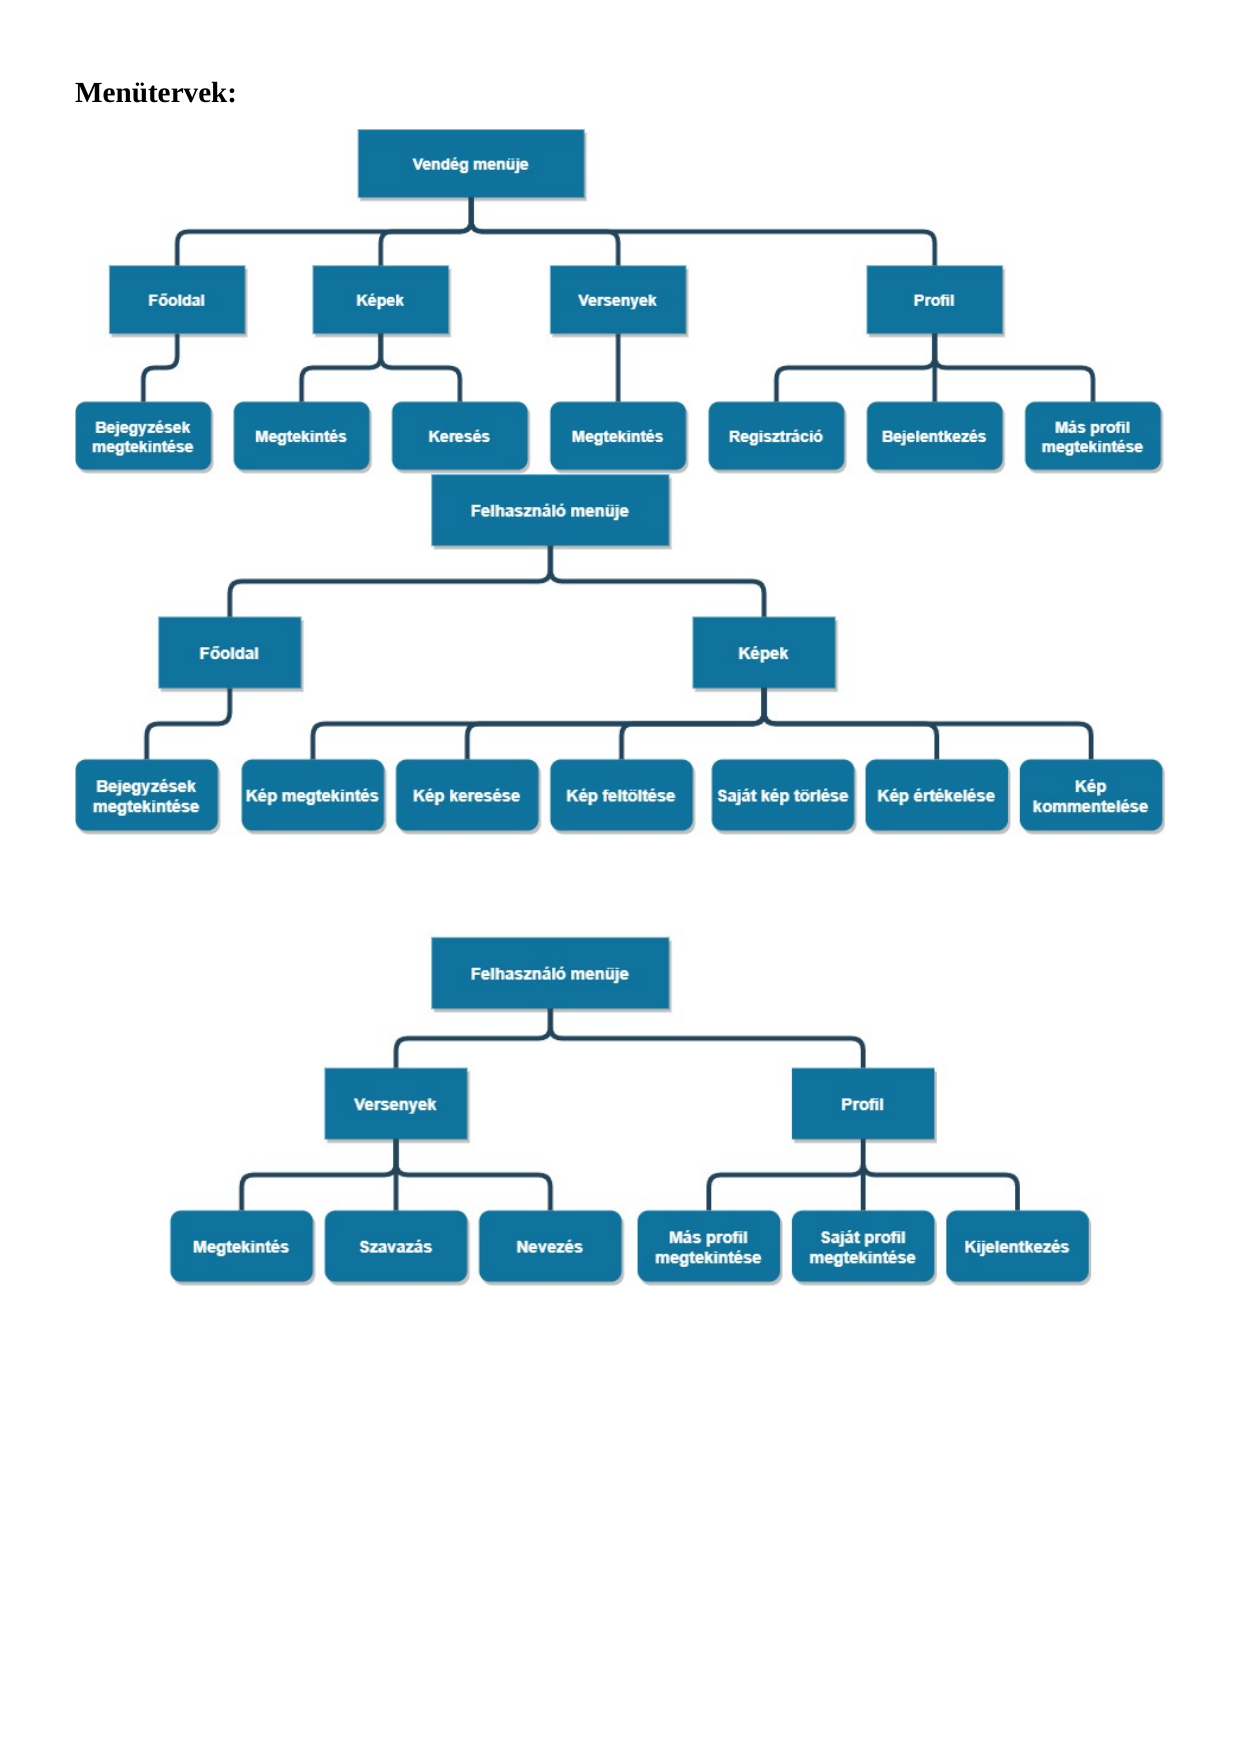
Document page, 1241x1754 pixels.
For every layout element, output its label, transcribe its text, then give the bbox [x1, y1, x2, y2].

picture [75, 129, 1166, 1286]
subtitle Menütervek: [75, 75, 1165, 108]
